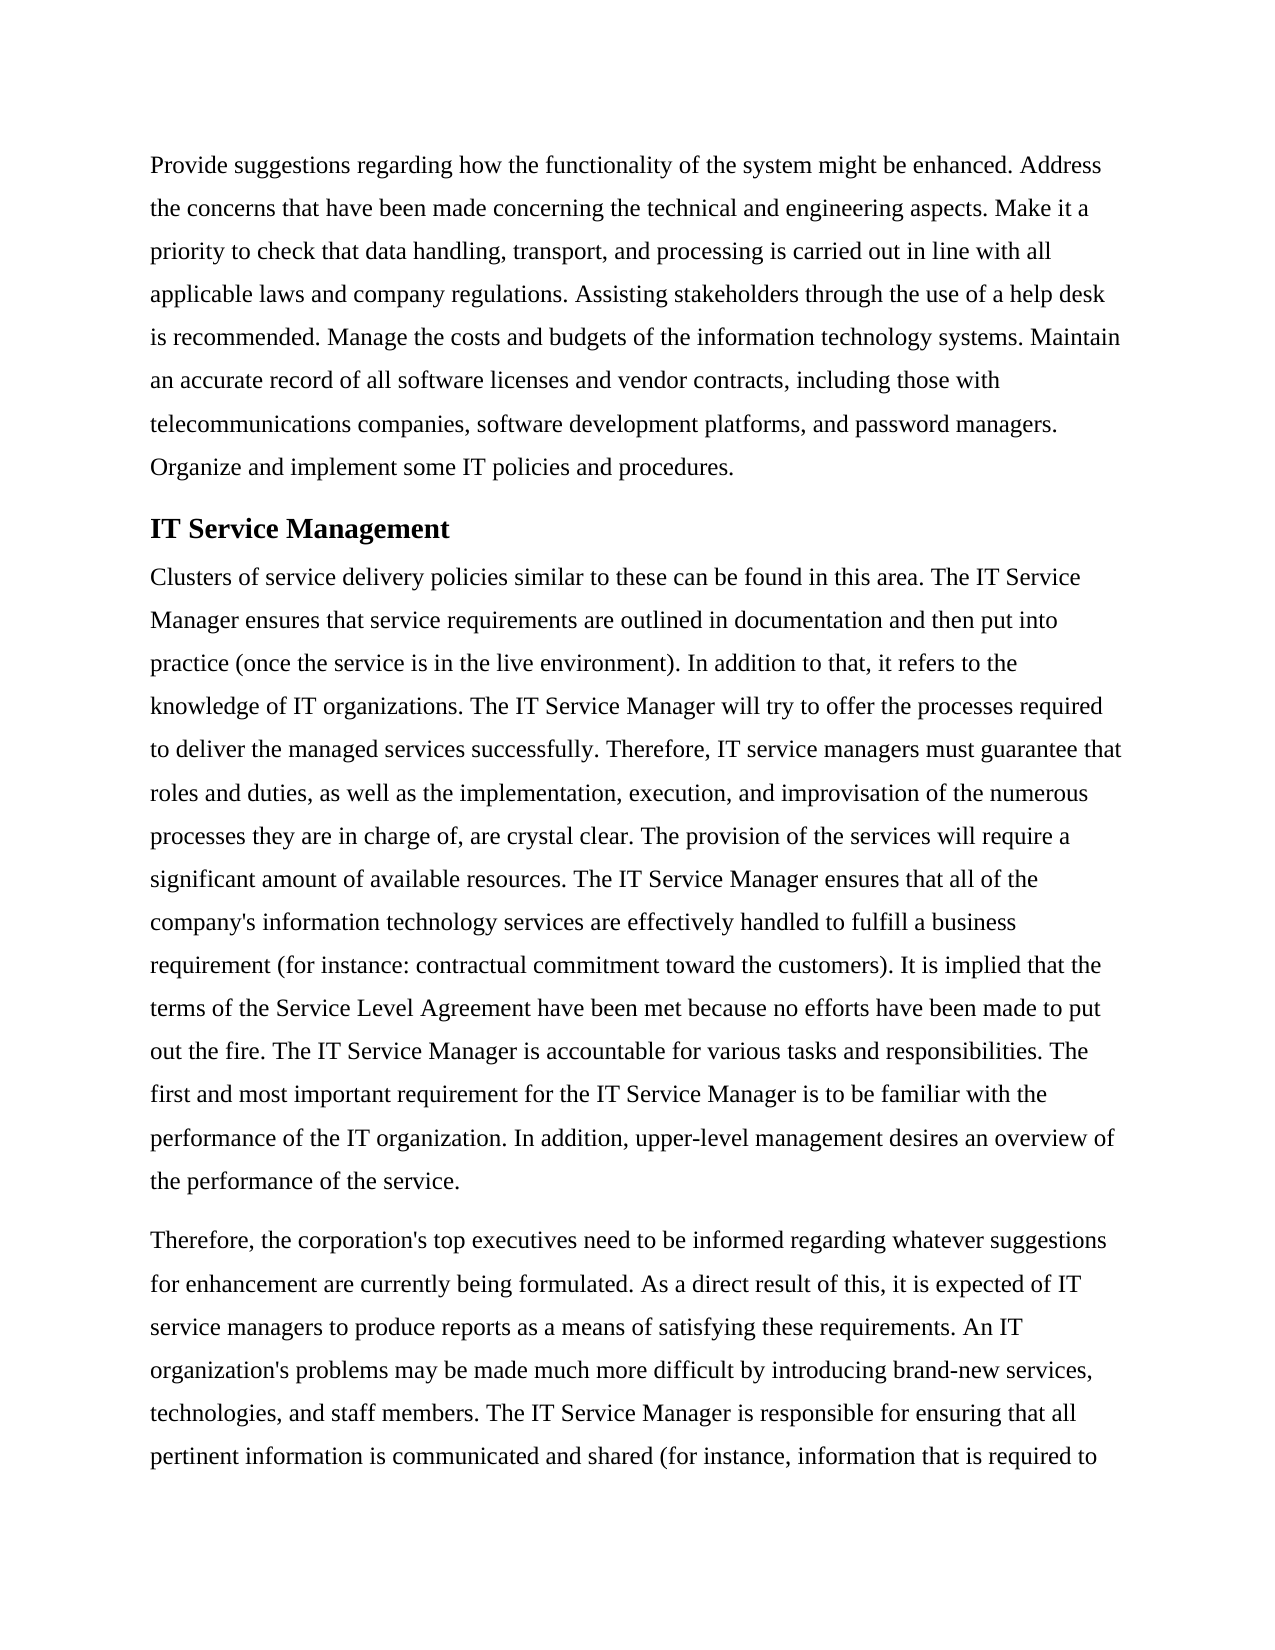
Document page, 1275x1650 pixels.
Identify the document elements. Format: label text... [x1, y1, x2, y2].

subtitle IT Service Management [150, 512, 1125, 545]
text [150, 150, 1125, 481]
text Clusters of service delivery policies similar to these can be found in this area. The IT Service Manager ensures that service requirements are outlined in documentation and then put into practice (once the service is in the live environment). In addition to that, it refers to the knowledge of IT organizations. The IT Service Manager will try to offer the processes required to deliver the managed services successfully. Therefore, IT service managers must guarantee that roles and duties, as well as the implementation, execution, and improvisation of the numerous processes they are in charge of, are crystal clear. The provision of the services will require a significant amount of available resources. The IT Service Manager ensures that all of the company's information technology services are effectively handled to fulfill a business requirement (for instance: contractual commitment toward the customers). It is implied that the terms of the Service Level Agreement have been met because no efforts have been made to put out the fire. The IT Service Manager is accountable for various tasks and responsibilities. The first and most important requirement for the IT Service Manager is to be familiar with the performance of the IT organization. In addition, upper-level management desires an overview of the performance of the service. [150, 562, 1125, 1194]
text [150, 1226, 1125, 1470]
